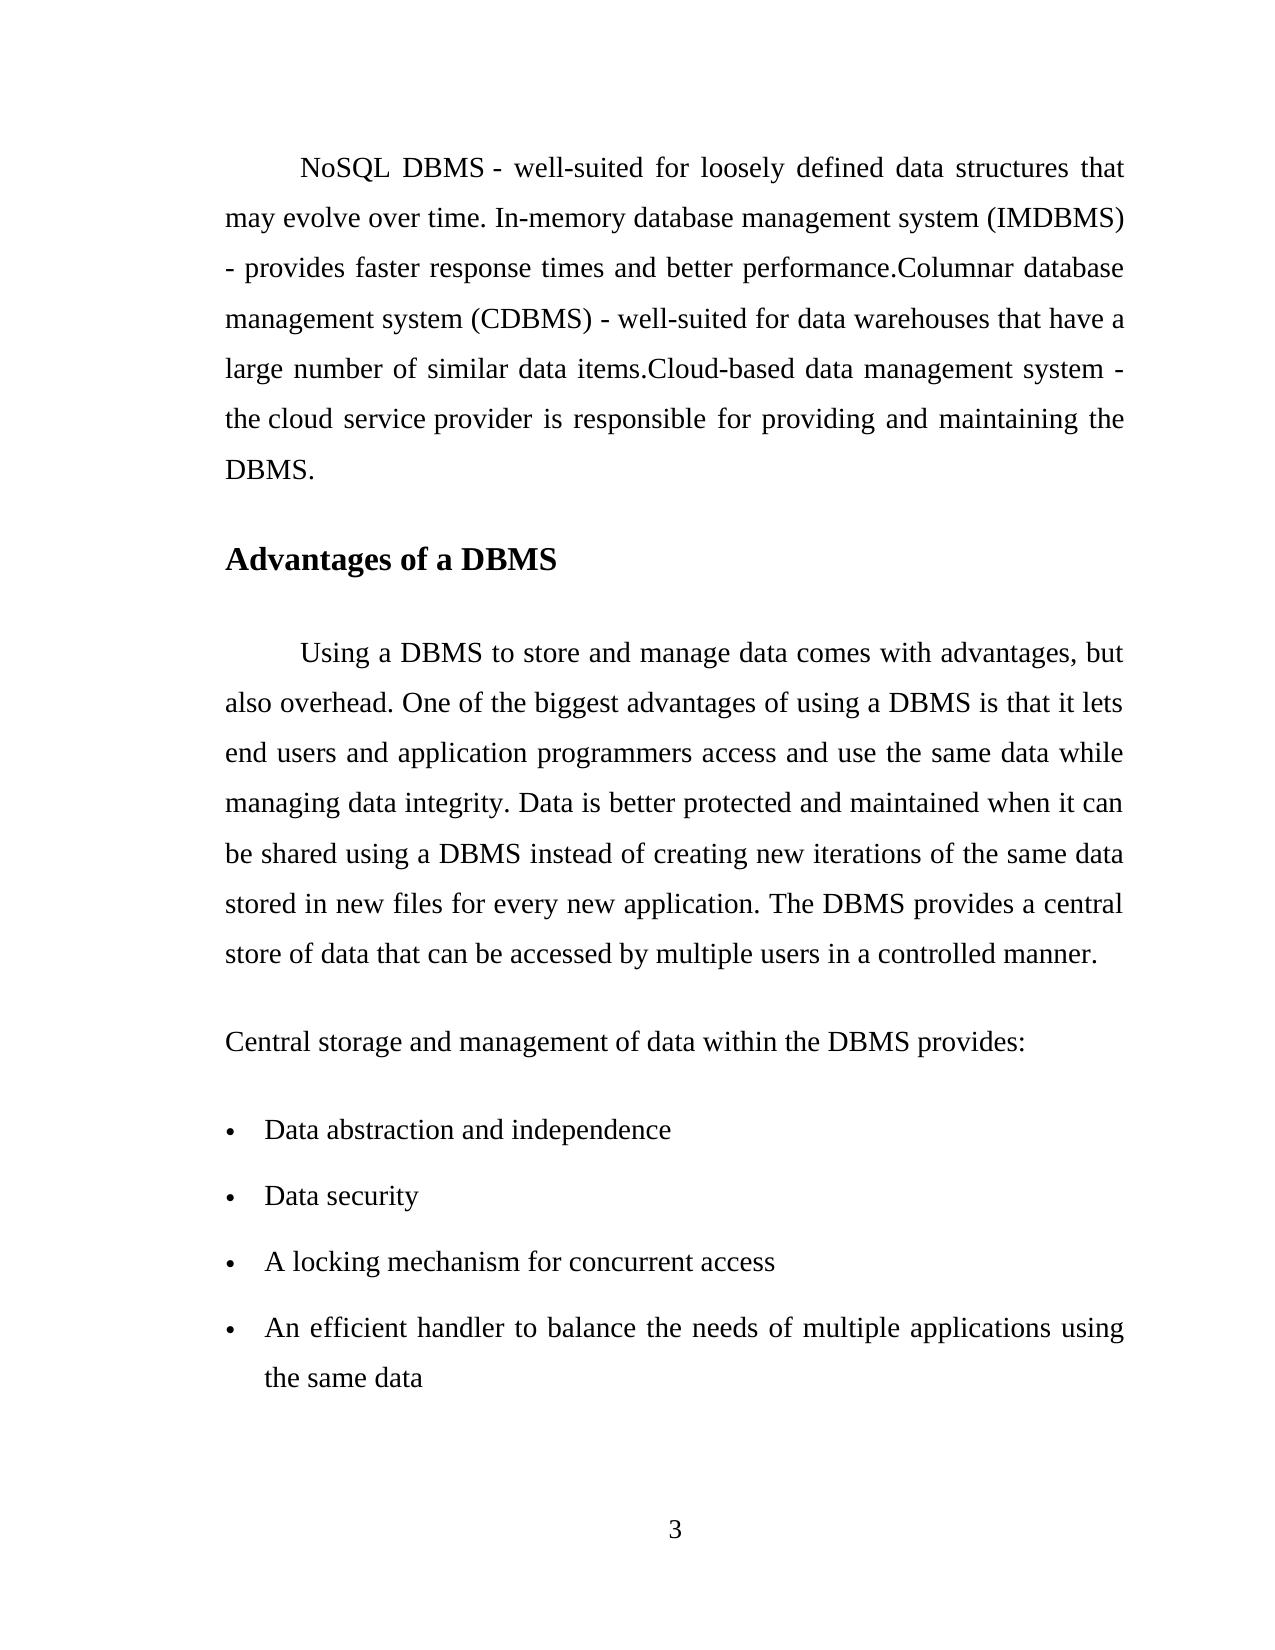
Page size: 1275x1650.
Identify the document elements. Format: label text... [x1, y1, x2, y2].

text Using a DBMS to store and manage data comes with advantages, but also overhead. One of the biggest advantages of using a DBMS is that it lets end users and application programmers access and use the same data while managing data integrity. Data is better protected and maintained when it can be shared using a DBMS instead of creating new iterations of the same data stored in new files for every new application. The DBMS provides a central store of data that can be accessed by multiple users in a controlled manner. [225, 635, 1125, 970]
list Data security [227, 1178, 1125, 1212]
text NoSQL DBMS - well-suited for loosely defined data structures that may evolve over time. In-memory database management system (IMDBMS) - provides faster response times and better performance.Columnar database management system (CDBMS) - well-suited for data warehouses that have a large number of similar data items.Cloud-based data management system - the cloud service provider is responsible for providing and maintaining the DBMS. [225, 150, 1125, 485]
list Data abstraction and independence [227, 1112, 1125, 1146]
list A locking mechanism for concurrent access [227, 1244, 1125, 1278]
subtitle Advantages of a DBMS [225, 540, 1125, 578]
list An efficient handler to balance the needs of multiple applications using the same data [227, 1310, 1125, 1394]
text Central storage and management of data within the DBMS provides: [225, 1024, 1125, 1058]
